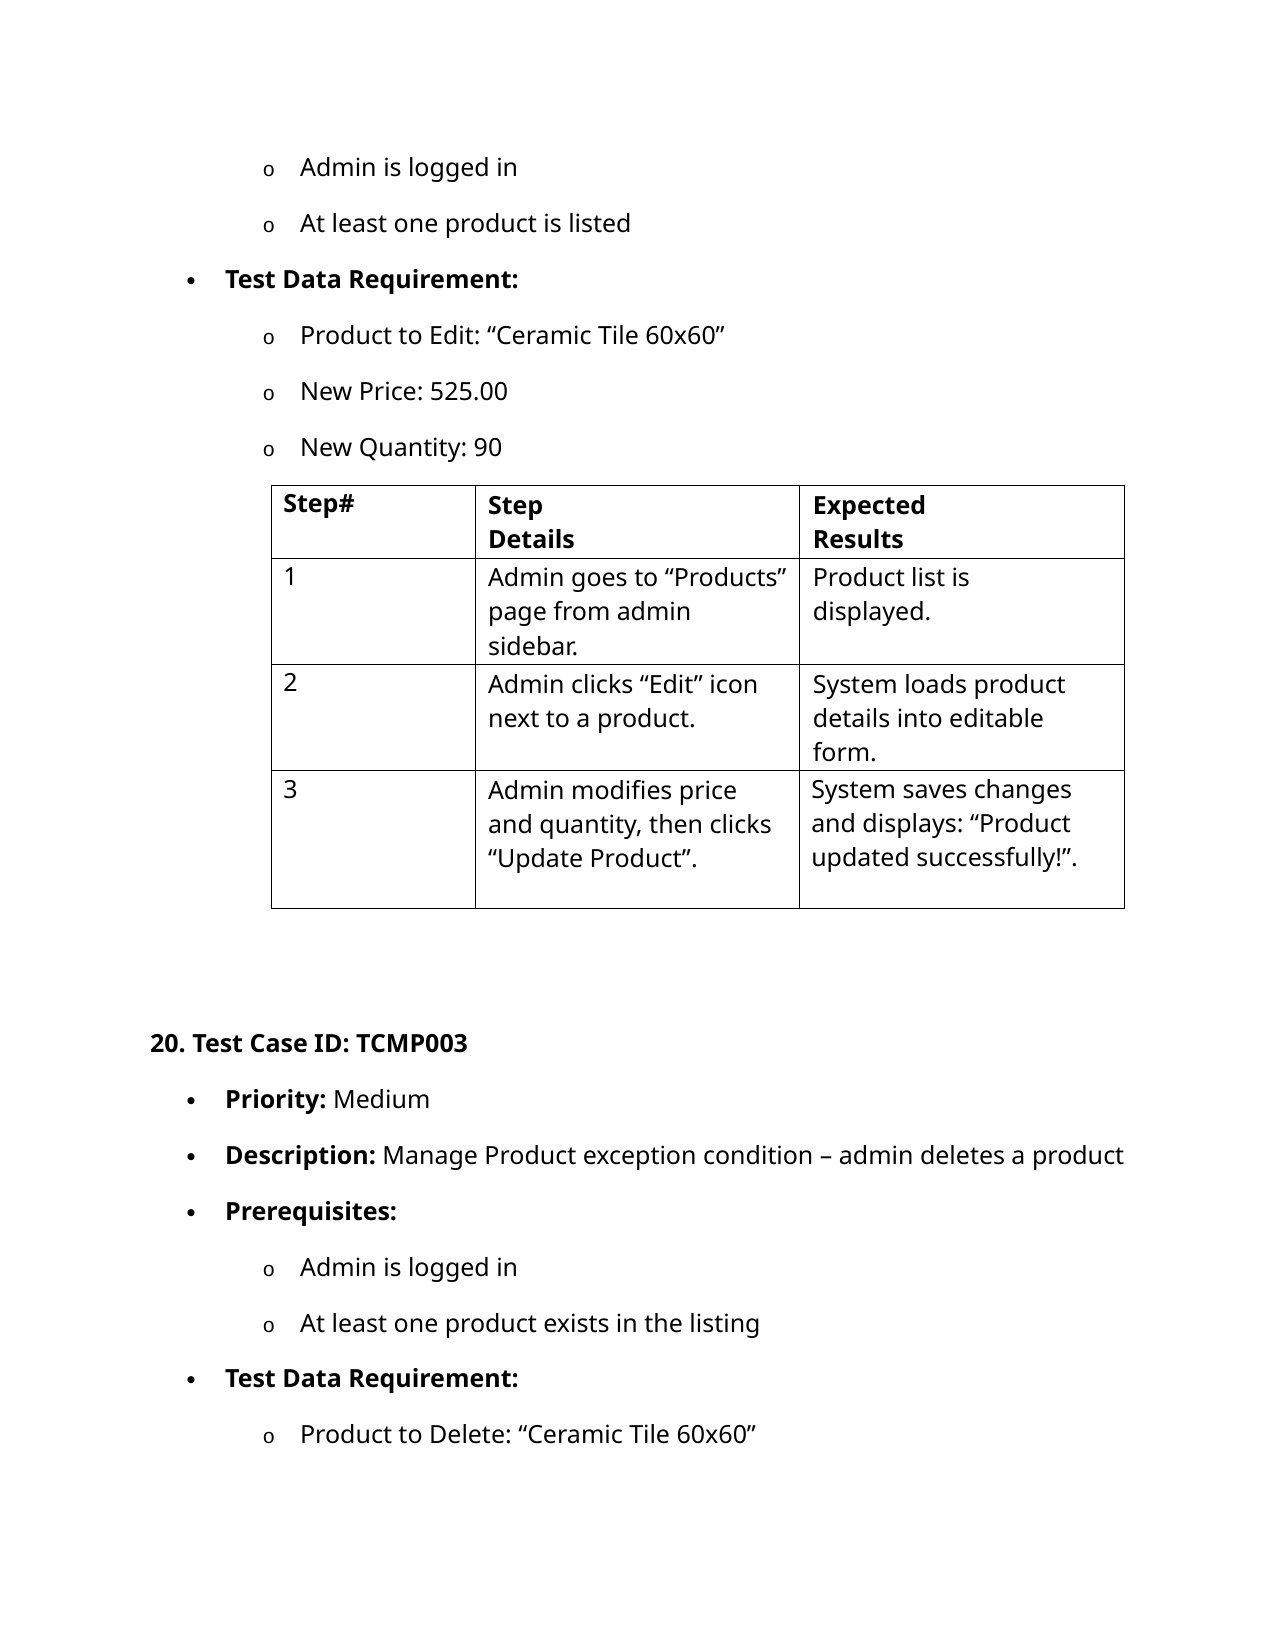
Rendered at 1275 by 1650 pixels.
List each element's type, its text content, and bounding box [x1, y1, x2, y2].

table_cell System saves changes and displays: “Product updated successfully!”. [800, 771, 1124, 908]
list New Price: 525.00 [262, 373, 1125, 407]
table_cell 1 [272, 559, 475, 664]
list Admin is logged in [262, 1249, 1125, 1283]
list Product to Delete: “Ceramic Tile 60x60” [262, 1417, 1125, 1451]
table_header [800, 486, 1124, 557]
table_header Step# [272, 486, 475, 557]
list Product to Edit: “Ceramic Tile 60x60” [262, 317, 1125, 352]
table_cell [800, 665, 1124, 770]
list Admin is logged in [262, 150, 1125, 184]
table_cell [476, 771, 799, 908]
list At least one product is listed [262, 206, 1125, 240]
text 20. Test Case ID: TCMP003 [150, 909, 1125, 1060]
table_cell 3 [272, 771, 475, 908]
list At least one product exists in the listing [262, 1305, 1125, 1339]
list Priority: Medium [187, 1082, 1125, 1116]
list New Quantity: 90 [262, 429, 1125, 463]
list Prerequisites: [187, 1194, 1125, 1228]
table_cell [476, 665, 799, 770]
table_cell 2 [272, 665, 475, 770]
list Description: Manage Product exception condition – admin deletes a product [187, 1138, 1125, 1172]
table_cell [800, 559, 1124, 664]
table_cell [476, 559, 799, 664]
table_header [476, 486, 799, 557]
list Test Data Requirement: [187, 262, 1125, 296]
list Test Data Requirement: [187, 1361, 1125, 1395]
